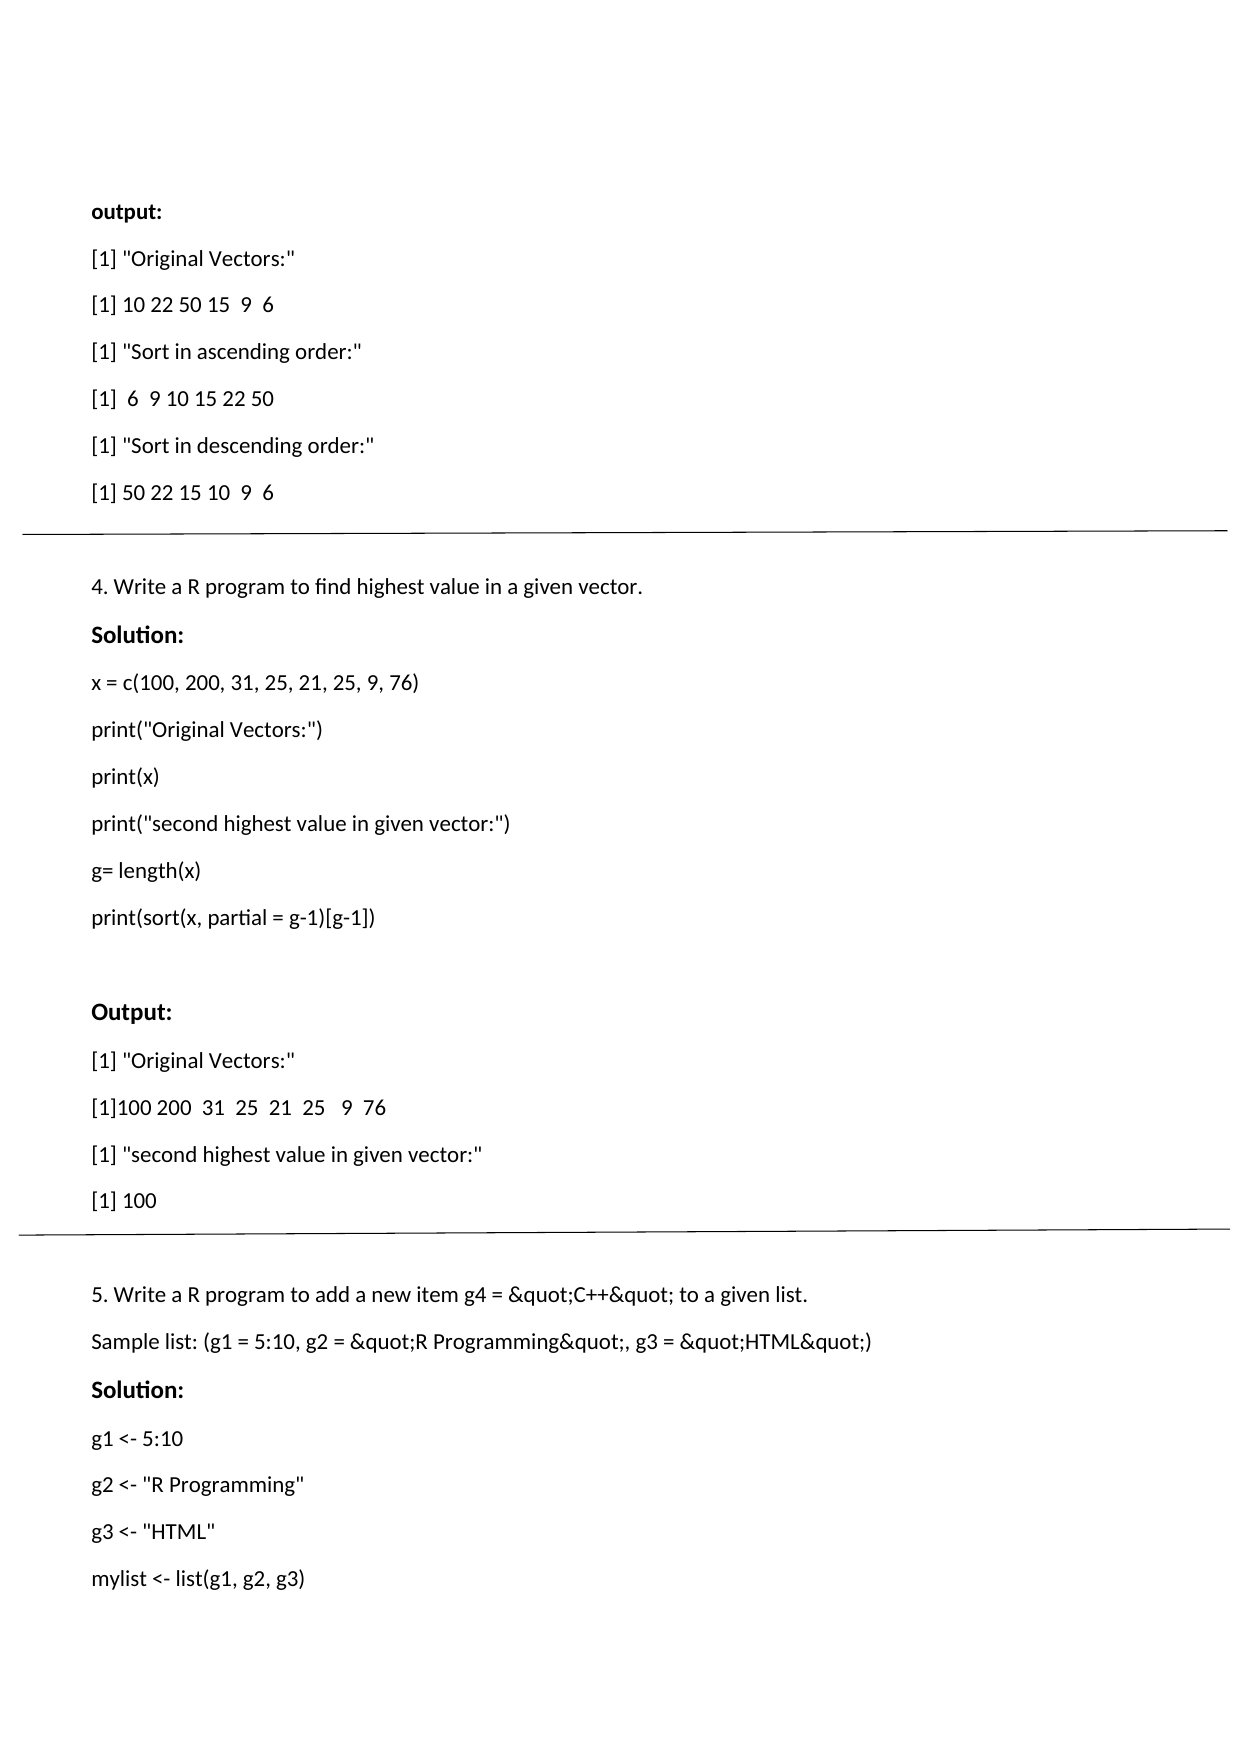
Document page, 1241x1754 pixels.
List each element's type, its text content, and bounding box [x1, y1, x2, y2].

text [1] "Original Vectors:" [91, 1046, 1090, 1074]
text Solution: [91, 1374, 1090, 1405]
text print("Original Vectors:") [91, 715, 1090, 743]
text g2 <- "R Programming" [91, 1471, 1090, 1499]
text print(sort(x, partial = g-1)[g-1]) [91, 903, 1090, 931]
text Sample list: (g1 = 5:10, g2 = &quot;R Programming&quot;, g3 = &quot;HTML&quot;) [91, 1327, 1090, 1355]
text [1] "Sort in ascending order:" [91, 337, 1090, 366]
text [1] "Original Vectors:" [91, 244, 1090, 272]
text Solution: [91, 619, 1090, 649]
text [1] 50 22 15 10 9 6 [91, 478, 1090, 506]
text [1] 100 [91, 1187, 1090, 1215]
text 5. Write a R program to add a new item g4 = &quot;C++&quot; to a given list. [91, 1280, 1090, 1308]
text g= length(x) [91, 856, 1090, 884]
text [1] "Sort in descending order:" [91, 431, 1090, 459]
text print("second highest value in given vector:") [91, 809, 1090, 837]
text output: [91, 197, 1090, 225]
text [1]100 200 31 25 21 25 9 76 [91, 1093, 1090, 1121]
text print(x) [91, 762, 1090, 790]
text 4. Write a R program to find highest value in a given vector. [91, 572, 1090, 600]
text [1] 10 22 50 15 9 6 [91, 291, 1090, 319]
text [1] "second highest value in given vector:" [91, 1140, 1090, 1168]
text g3 <- "HTML" [91, 1517, 1090, 1546]
text g1 <- 5:10 [91, 1424, 1090, 1452]
text Output: [91, 996, 1090, 1027]
text mylist <- list(g1, g2, g3) [91, 1564, 1090, 1592]
text x = c(100, 200, 31, 25, 21, 25, 9, 76) [91, 668, 1090, 696]
text [1] 6 9 10 15 22 50 [91, 384, 1090, 412]
